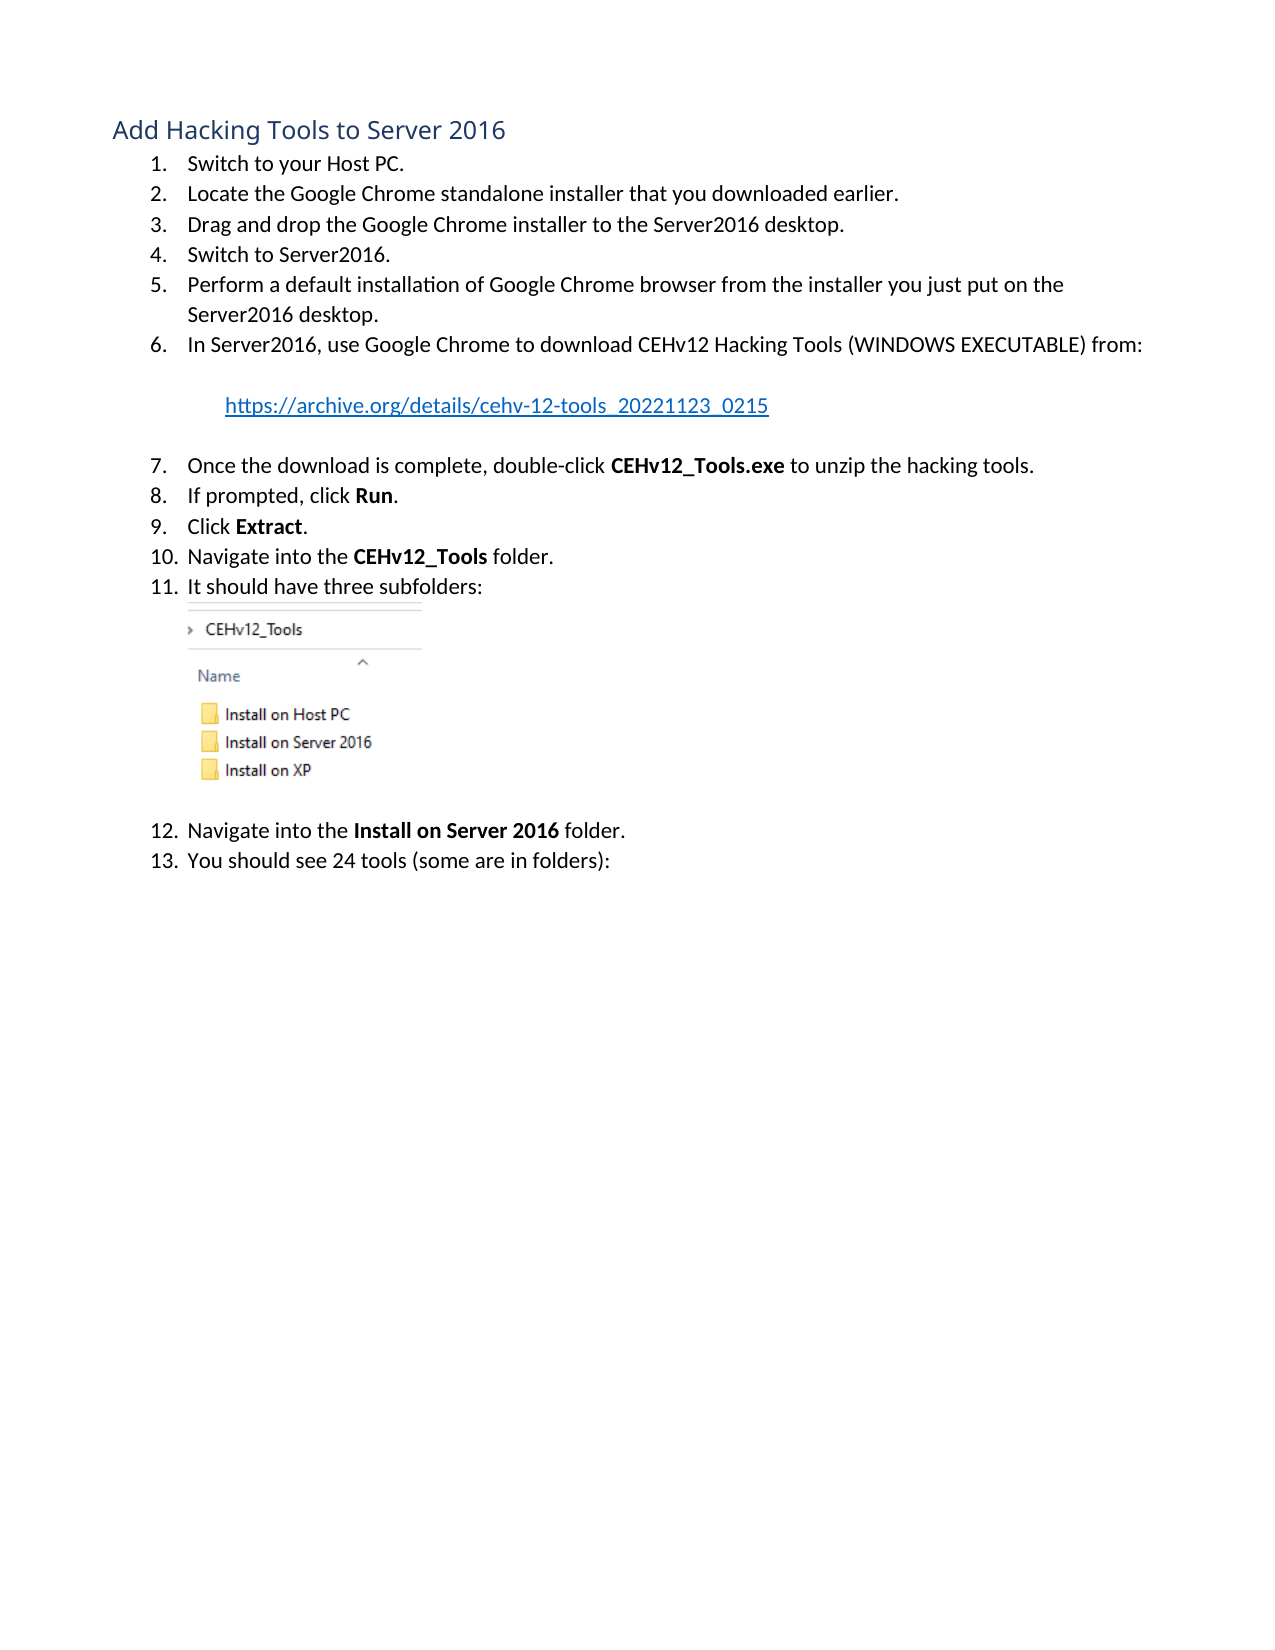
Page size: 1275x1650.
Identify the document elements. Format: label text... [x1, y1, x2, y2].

list Switch to your Host PC. [150, 149, 1162, 177]
list Locate the Google Chrome standalone installer that you downloaded earlier. [150, 179, 1162, 207]
list Navigate into the CEHv12_Tools folder. [150, 542, 1162, 570]
list https://archive.org/details/cehv-12-tools_20221123_0215 [225, 391, 1162, 419]
picture [187, 602, 422, 784]
list Click Extract. [150, 512, 1162, 540]
list Perform a default installation of Google Chrome browser from the installer you just put on the Server2016 desktop. [150, 270, 1162, 328]
list Drag and drop the Google Chrome installer to the Server2016 desktop. [150, 210, 1162, 238]
list Once the download is complete, double-click CEHv12_Tools.exe to unzip the hacking tools. [150, 451, 1162, 479]
list Switch to Server2016. [150, 240, 1162, 268]
list In Server2016, use Google Chrome to download CEHv12 Hacking Tools (WINDOWS EXECUTABLE) from: [150, 331, 1162, 358]
list You should see 24 tools (some are in folders): [150, 846, 1162, 874]
list It should have three subfolders: [150, 572, 1162, 600]
subtitle Add Hacking Tools to Server 2016 [112, 112, 1162, 147]
list Navigate into the Install on Server 2016 folder. [150, 816, 1162, 844]
list If prompted, click Run. [150, 482, 1162, 509]
